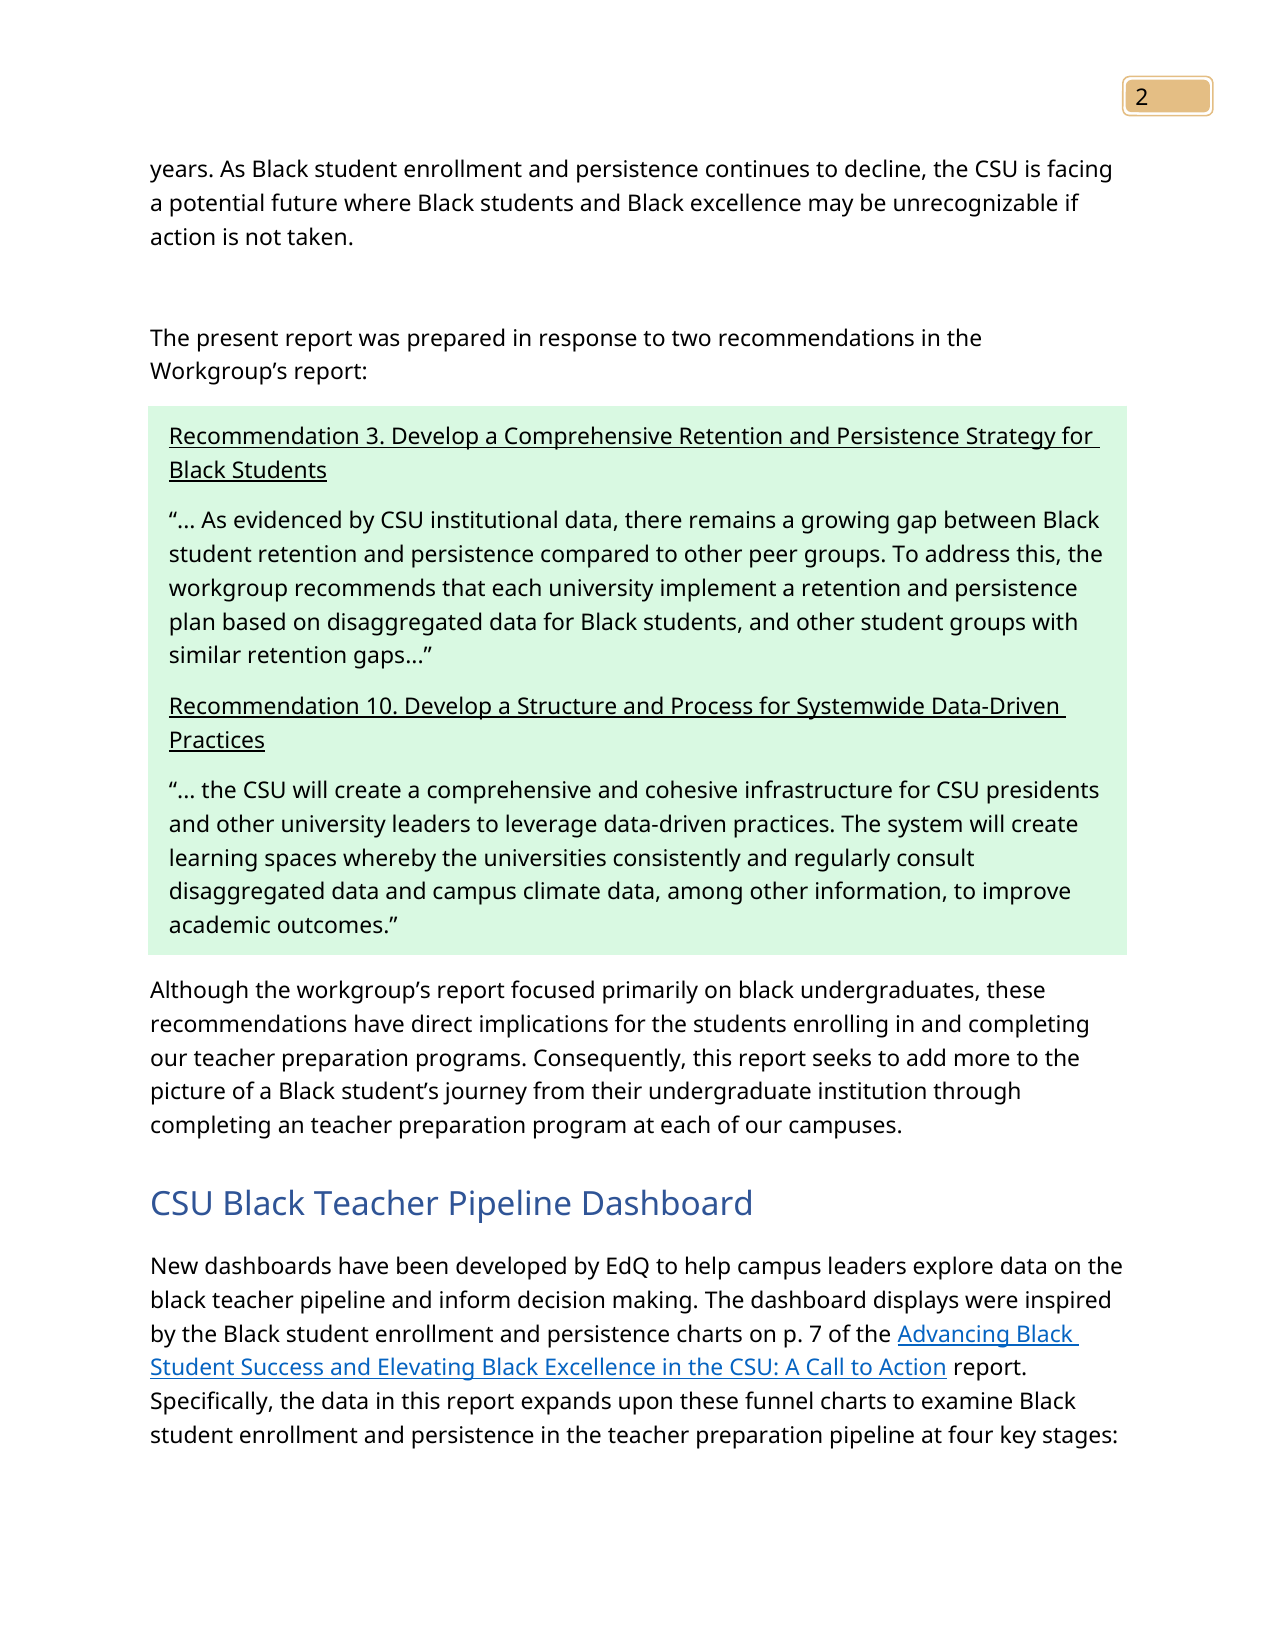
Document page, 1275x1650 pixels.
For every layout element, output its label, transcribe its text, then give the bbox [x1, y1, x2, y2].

text “... As evidenced by CSU institutional data, there remains a growing gap between Black student retention and persistence compared to other peer groups. To address this, the workgroup recommends that each university implement a retention and persistence plan based on disaggregated data for Black students, and other student groups with similar retention gaps...” [160, 490, 1114, 671]
text “... the CSU will create a comprehensive and cohesive infrastructure for CSU presidents and other university leaders to leverage data-driven practices. The system will create learning spaces whereby the universities consistently and regularly consult disaggregated data and campus climate data, among other information, to improve academic outcomes.” [160, 759, 1114, 942]
text Although the workgroup’s report focused primarily on black undergraduates, these recommendations have direct implications for the students enrolling in and completing our teacher preparation programs. Consequently, this report seeks to add more to the picture of a Black student’s journey from their undergraduate institution through completing an teacher preparation program at each of our campuses. [150, 974, 1125, 1140]
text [150, 153, 1125, 252]
subtitle CSU Black Teacher Pipeline Dashboard [150, 1180, 1125, 1226]
text Recommendation 3. Develop a Comprehensive Retention and Persistence Strategy for Black Students [160, 418, 1114, 485]
text New dashboards have been developed by EdQ to help campus leaders explore data on the black teacher pipeline and inform decision making. The dashboard displays were inspired by the Black student enrollment and persistence charts on p. 7 of the Advancing Black Student Success and Elevating Black Excellence in the CSU: A Call to Action report. Specifically, the data in this report expands upon these funnel charts to examine Black student enrollment and persistence in the teacher preparation pipeline at four key stages: [150, 1250, 1125, 1450]
text Recommendation 10. Develop a Structure and Process for Systemwide Data-Driven Practices [160, 675, 1114, 755]
text The present report was prepared in response to two recommendations in the Workgroup’s report: [150, 321, 1125, 386]
